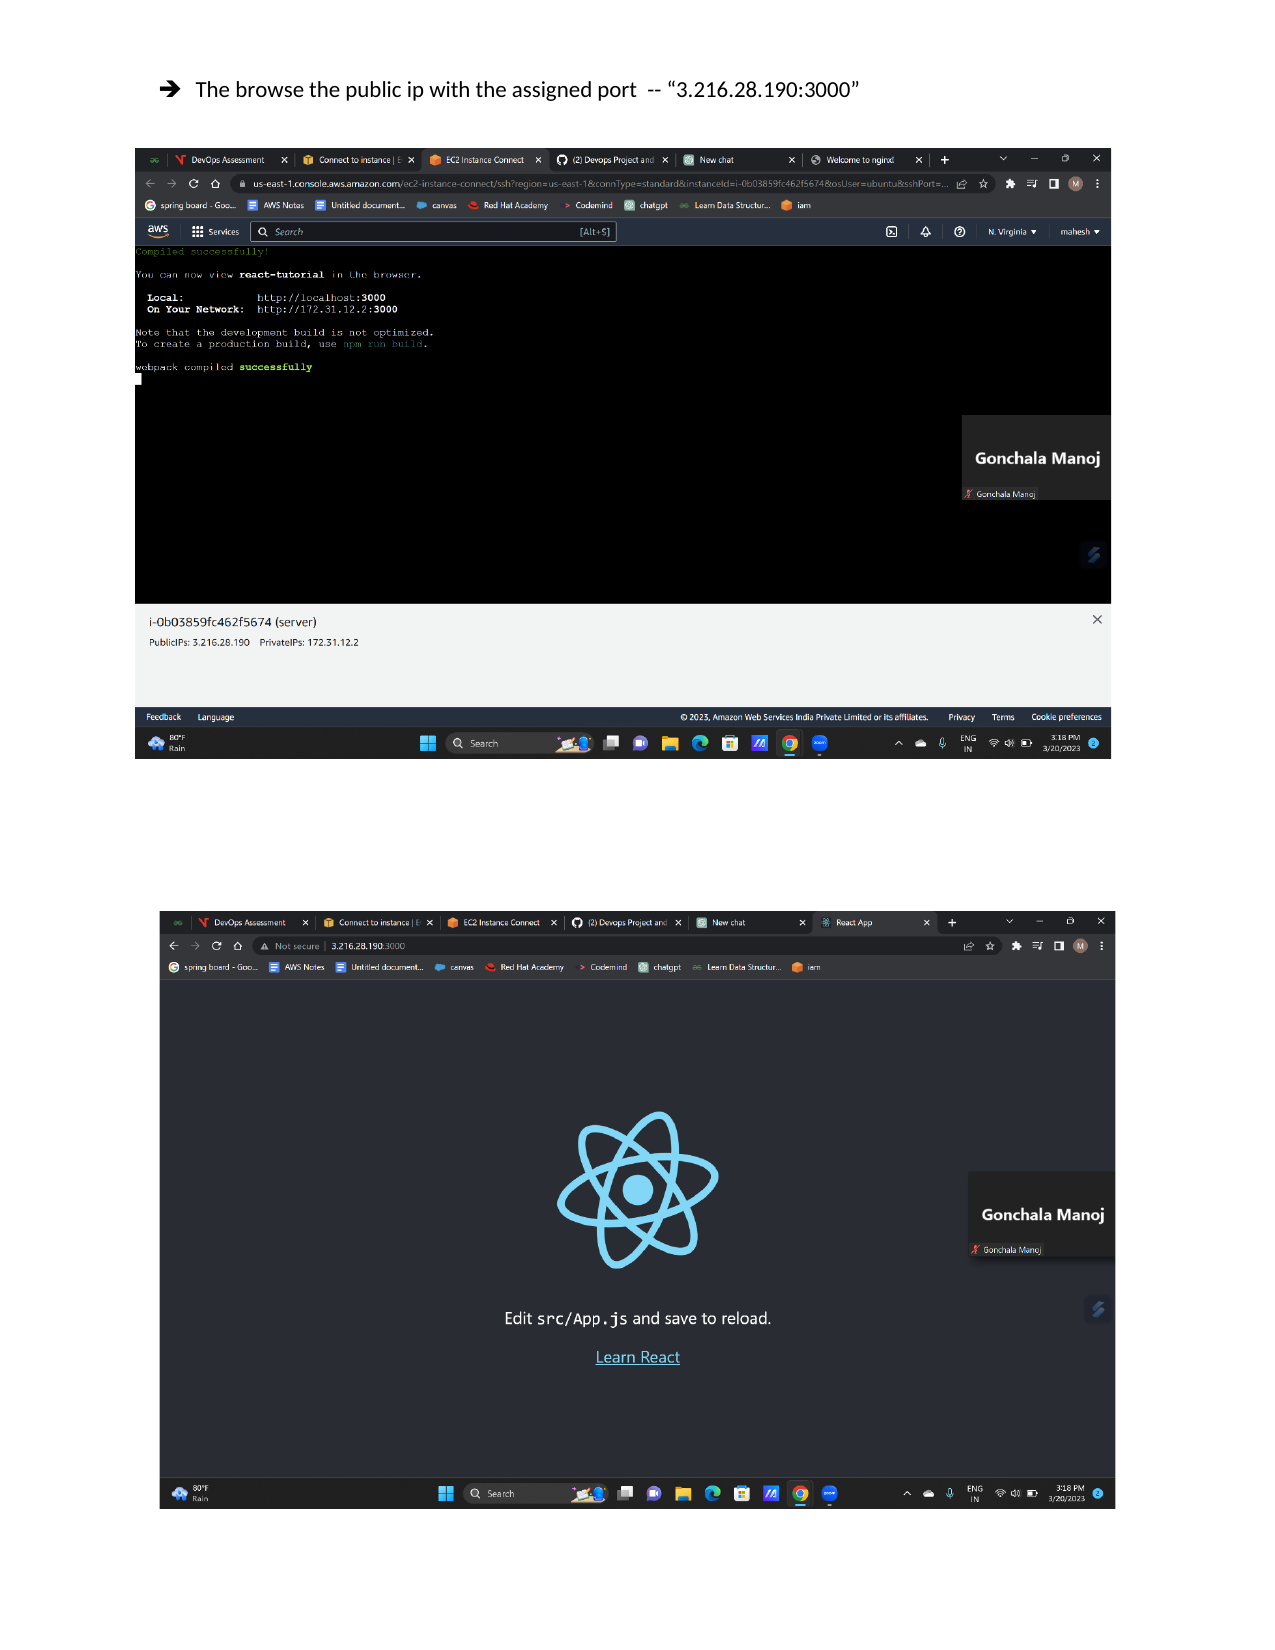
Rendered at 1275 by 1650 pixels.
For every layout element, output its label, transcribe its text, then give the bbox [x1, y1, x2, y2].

list The browse the public ip with the assigned port -- “3.216.28.190:3000” [158, 75, 1200, 103]
picture [159, 911, 1116, 1509]
picture [135, 148, 1112, 759]
